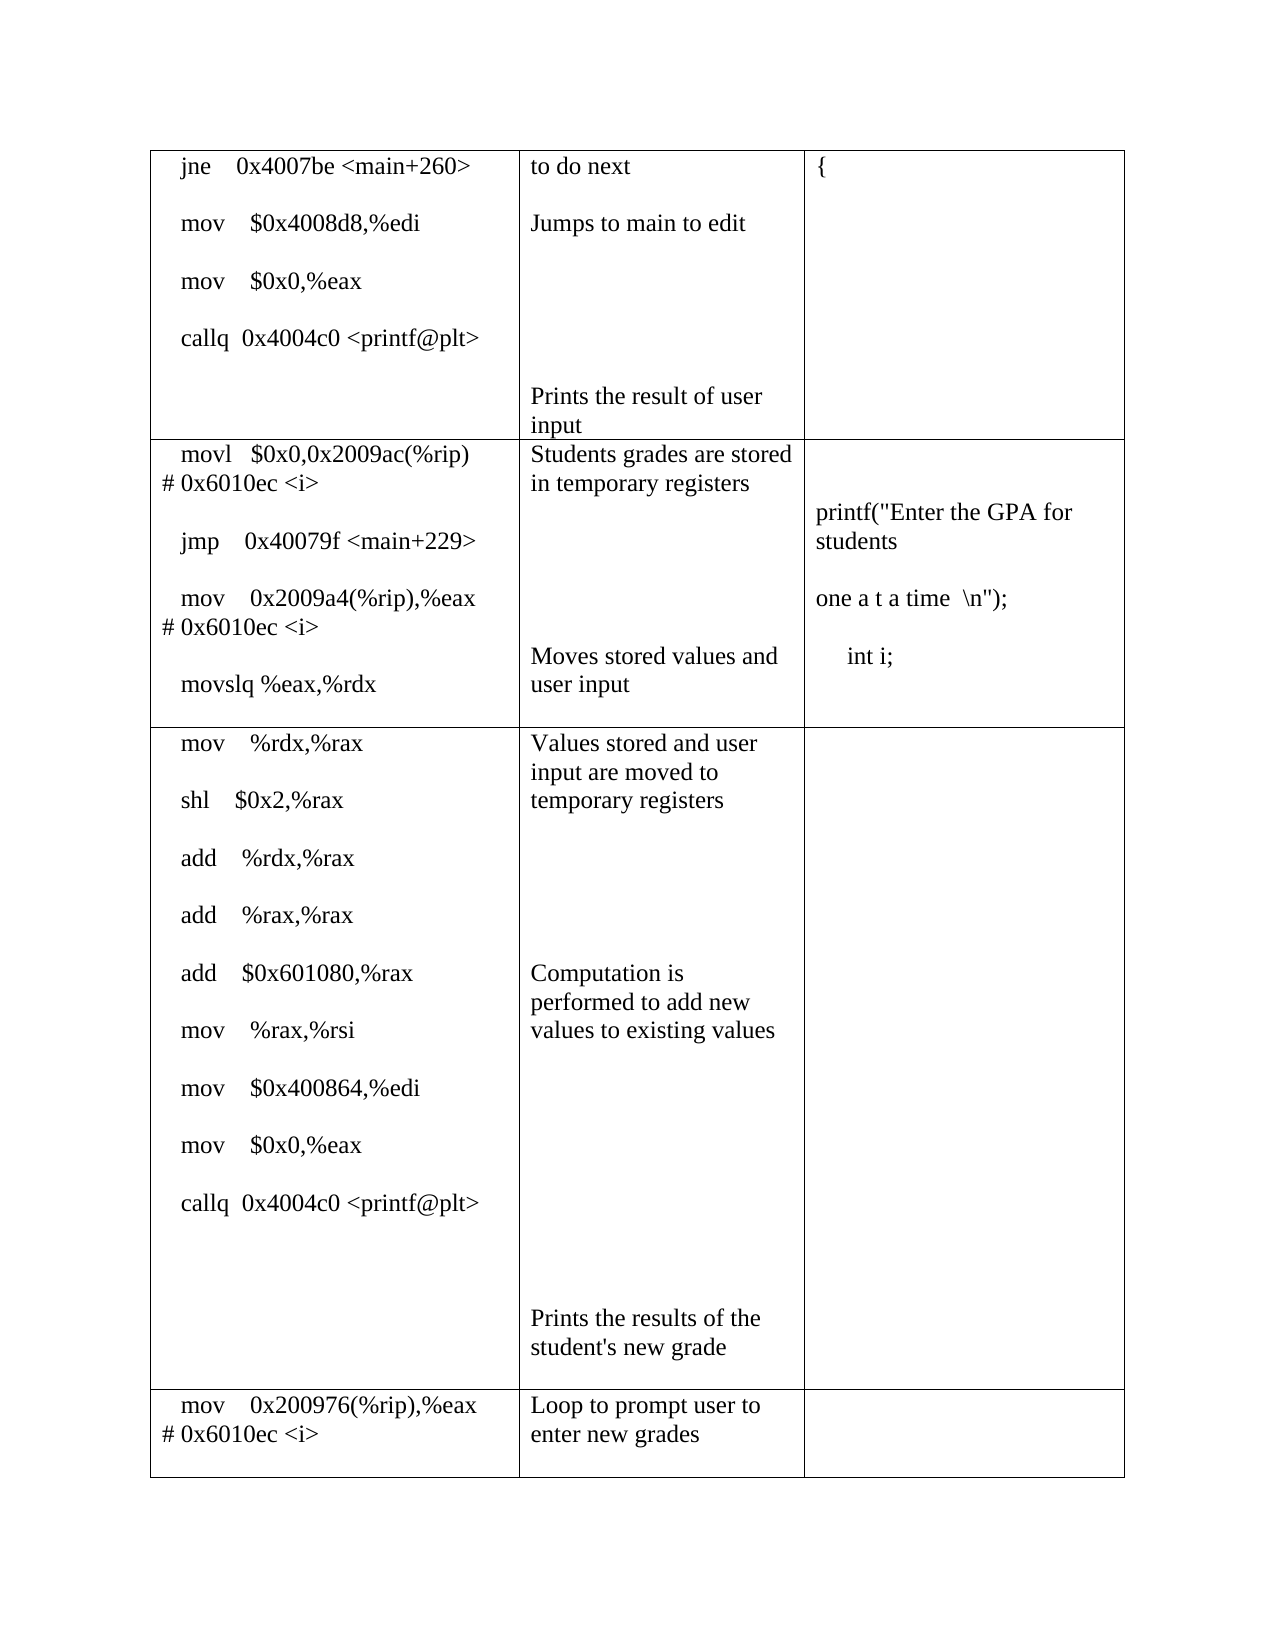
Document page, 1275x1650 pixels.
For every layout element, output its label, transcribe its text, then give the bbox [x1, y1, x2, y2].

table_cell Students grades are stored in temporary registers Moves stored values and user input [520, 440, 804, 727]
table_cell Values stored and user input are moved to temporary registers Computation is performed to add new values to existing values Prints the results of the student's new grade [520, 728, 804, 1389]
table_cell printf("Enter the GPA for students one a t a time \n"); int i; [805, 440, 1124, 727]
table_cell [805, 151, 1124, 438]
table_cell [805, 1390, 1124, 1477]
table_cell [520, 151, 804, 438]
table_cell movl $0x0,0x2009ac(%rip) # 0x6010ec <i> jmp 0x40079f <main+229> mov 0x2009a4(%rip),%eax # 0x6010ec <i> movslq %eax,%rdx [151, 440, 519, 727]
table_cell [805, 728, 1124, 1389]
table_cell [151, 151, 519, 438]
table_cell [151, 1390, 519, 1477]
table_cell mov %rdx,%rax shl $0x2,%rax add %rdx,%rax add %rax,%rax add $0x601080,%rax mov %rax,%rsi mov $0x400864,%edi mov $0x0,%eax callq 0x4004c0 <printf@plt> [151, 728, 519, 1389]
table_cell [520, 1390, 804, 1477]
